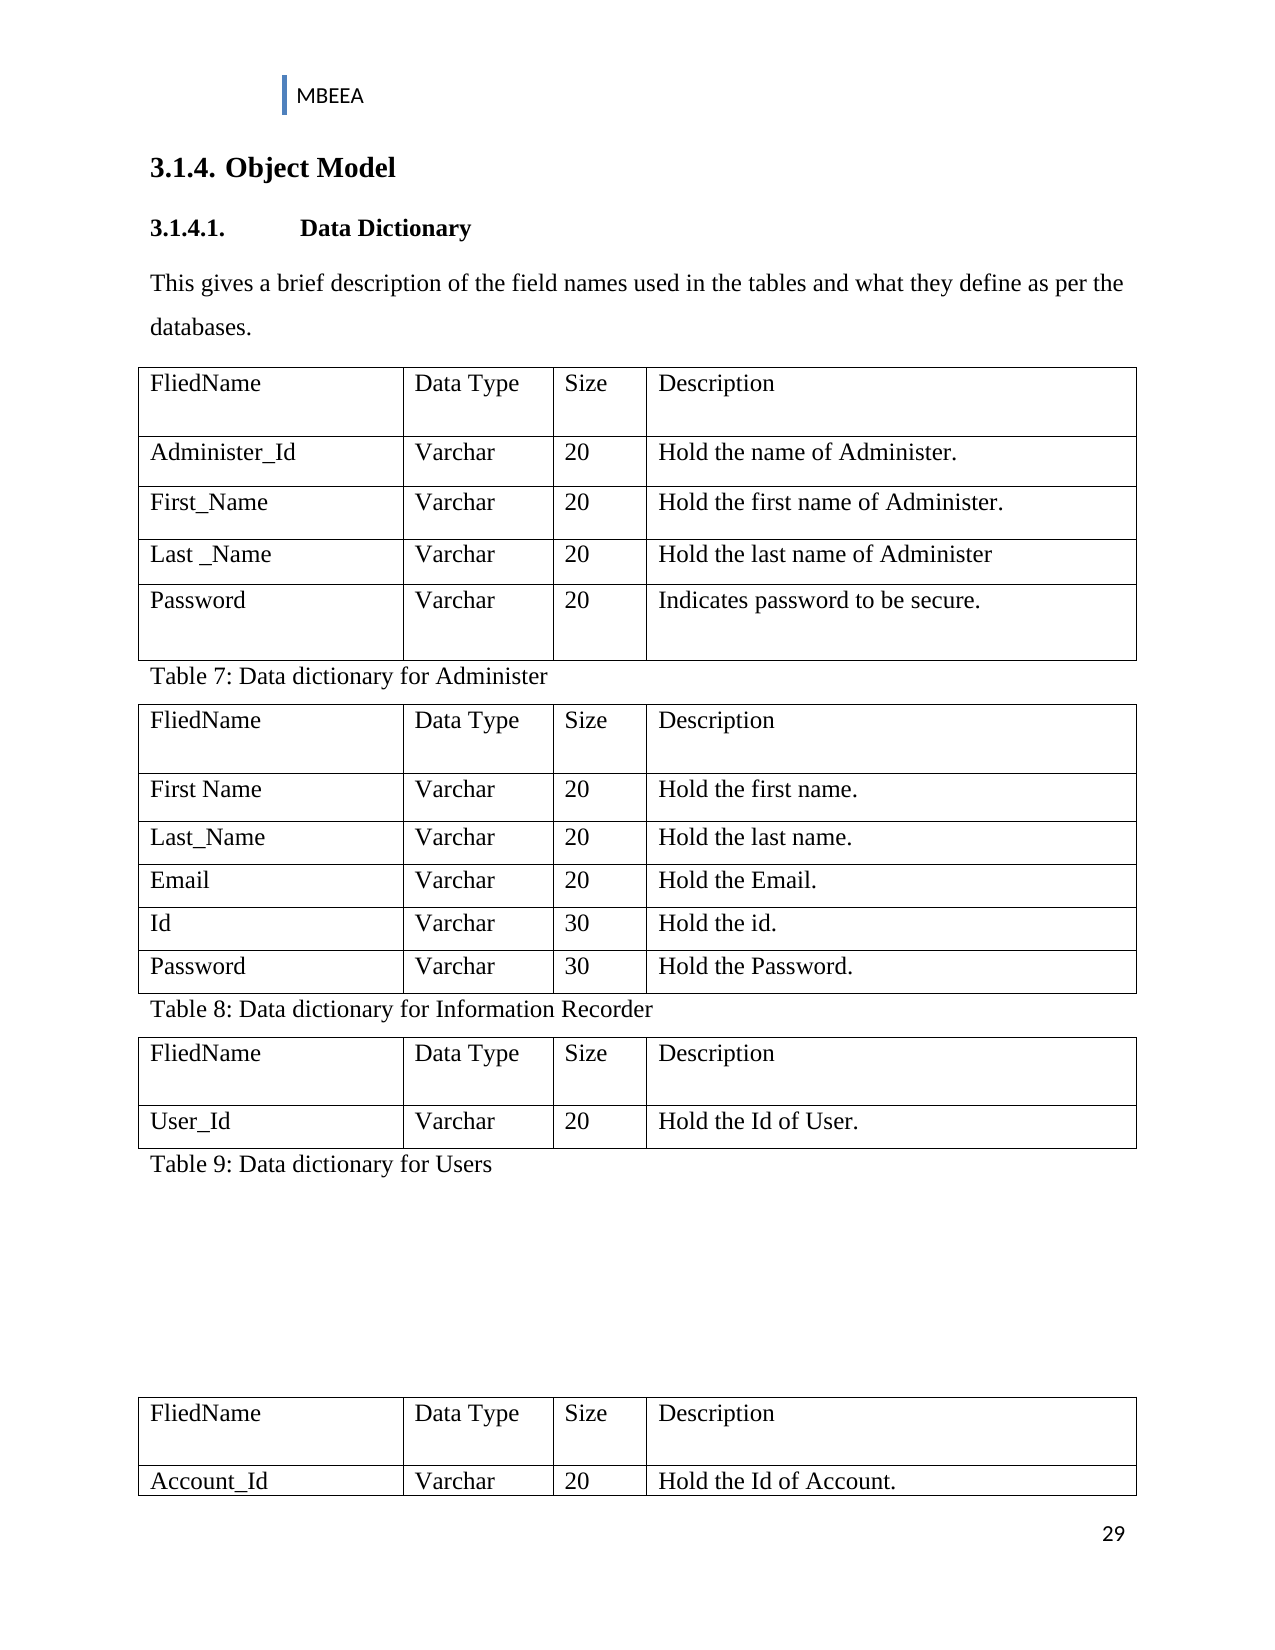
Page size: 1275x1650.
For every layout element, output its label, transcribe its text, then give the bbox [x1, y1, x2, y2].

table_cell Varchar [404, 540, 553, 584]
table_cell Account_Id [139, 1466, 403, 1495]
table_cell Hold the last name. [647, 822, 1136, 864]
table_cell Administer_Id [139, 437, 403, 486]
table_cell Varchar [404, 865, 553, 907]
table_header Data Type [404, 1398, 553, 1465]
table_header FliedName [139, 1038, 403, 1105]
table_header Size [554, 368, 646, 436]
table_cell 20 [554, 1106, 646, 1148]
table_cell Hold the Email. [647, 865, 1136, 907]
table_header FliedName [139, 705, 403, 773]
table_cell Varchar [404, 908, 553, 950]
table_cell Varchar [404, 951, 553, 993]
table_header Description [647, 1398, 1136, 1465]
table_cell Hold the name of Administer. [647, 437, 1136, 486]
subtitle Data Dictionary [150, 213, 1125, 242]
table_header Size [554, 1038, 646, 1105]
table_cell Varchar [404, 437, 553, 486]
table_cell First Name [139, 774, 403, 821]
table_cell Varchar [404, 487, 553, 538]
table_cell First_Name [139, 487, 403, 538]
text Table 8: Data dictionary for Information Recorder [150, 994, 1125, 1023]
table_cell 20 [554, 1466, 646, 1495]
table_cell 20 [554, 865, 646, 907]
table_header FliedName [139, 368, 403, 436]
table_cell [647, 1466, 1136, 1495]
table_header Data Type [404, 368, 553, 436]
table_cell Varchar [404, 1106, 553, 1148]
table_header Data Type [404, 705, 553, 773]
table_cell 20 [554, 774, 646, 821]
table_header FliedName [139, 1398, 403, 1465]
table_cell Id [139, 908, 403, 950]
table_cell 20 [554, 585, 646, 660]
table_header Description [647, 368, 1136, 436]
subtitle Object Model [150, 150, 1125, 183]
table_header Description [647, 705, 1136, 773]
table_cell Password [139, 585, 403, 660]
table_cell Hold the Id of User. [647, 1106, 1136, 1148]
text This gives a brief description of the field names used in the tables and what they define as per the databases. [150, 268, 1125, 340]
table_cell Hold the last name of Administer [647, 540, 1136, 584]
table_cell Last_Name [139, 822, 403, 864]
table_cell Hold the first name of Administer. [647, 487, 1136, 538]
table_header Description [647, 1038, 1136, 1105]
table_cell User_Id [139, 1106, 403, 1148]
table_cell 30 [554, 951, 646, 993]
text Table 7: Data dictionary for Administer [150, 661, 1125, 690]
table_cell Hold the id. [647, 908, 1136, 950]
table_cell Hold the first name. [647, 774, 1136, 821]
text Table 9: Data dictionary for Users [150, 1149, 1125, 1178]
table_cell 20 [554, 540, 646, 584]
table_cell Email [139, 865, 403, 907]
table_cell Varchar [404, 822, 553, 864]
table_cell Last _Name [139, 540, 403, 584]
table_cell Indicates password to be secure. [647, 585, 1136, 660]
table_cell 30 [554, 908, 646, 950]
table_cell 20 [554, 437, 646, 486]
table_cell Varchar [404, 774, 553, 821]
table_header Size [554, 705, 646, 773]
table_cell Varchar [404, 585, 553, 660]
table_cell 20 [554, 822, 646, 864]
table_cell Password [139, 951, 403, 993]
table_header Data Type [404, 1038, 553, 1105]
table_cell 20 [554, 487, 646, 538]
table_cell Varchar [404, 1466, 553, 1495]
table_cell Hold the Password. [647, 951, 1136, 993]
table_header Size [554, 1398, 646, 1465]
